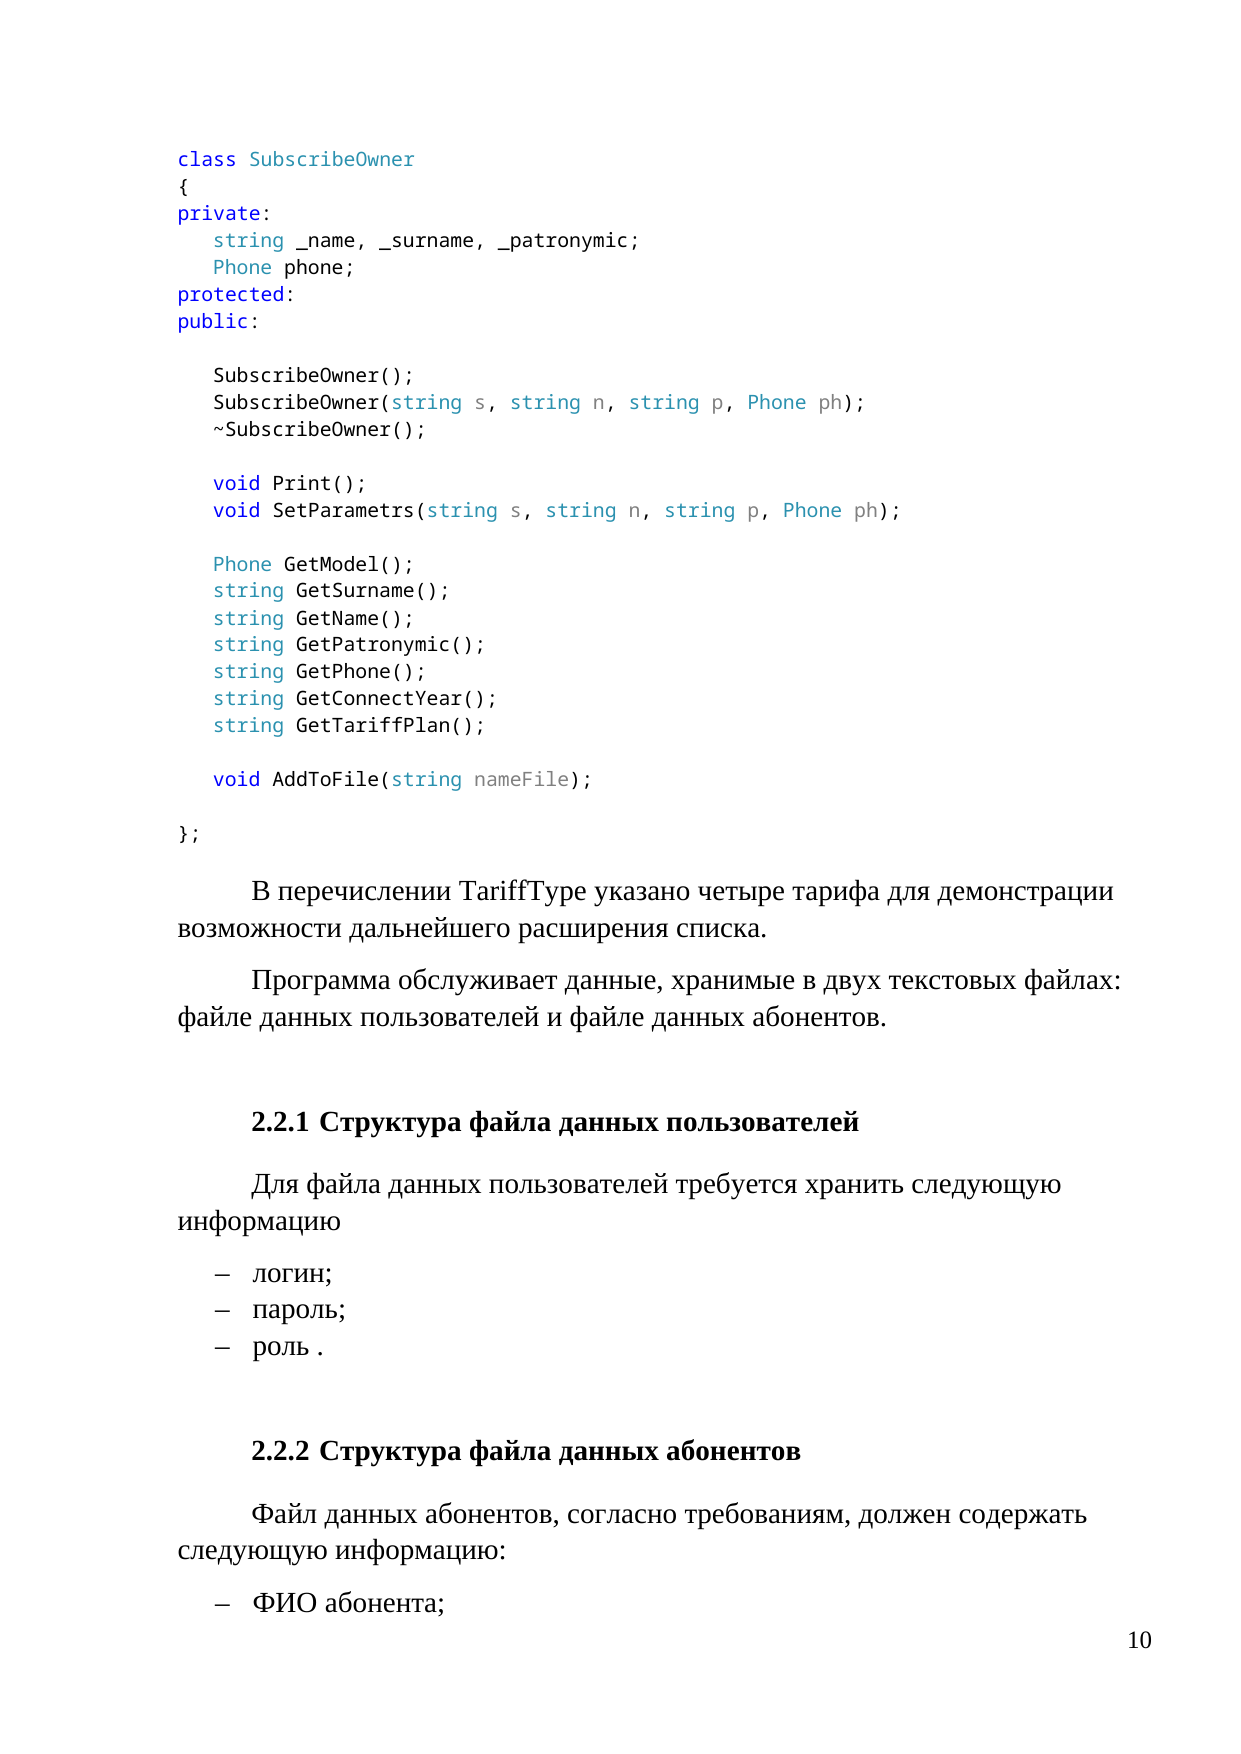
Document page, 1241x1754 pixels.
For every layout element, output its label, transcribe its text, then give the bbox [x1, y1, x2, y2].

list пароль; [215, 1292, 1152, 1325]
text string GetTariffPlan(); [177, 712, 1152, 739]
text string GetSurname(); [177, 577, 1152, 604]
text protected: [177, 280, 1152, 307]
subtitle Структура файла данных пользователей [177, 1104, 1152, 1138]
list ФИО абонента; [215, 1585, 1152, 1618]
text { [177, 172, 1152, 199]
text Phone GetModel(); [177, 550, 1152, 577]
text Программа обслуживает данные, хранимые в двух текстовых файлах: файле данных пользователей и файле данных абонентов. [177, 962, 1152, 1032]
text string GetPatronymic(); [177, 631, 1152, 658]
text void SetParametrs(string s, string n, string p, Phone ph); [177, 496, 1152, 523]
text string GetName(); [177, 604, 1152, 631]
text Файл данных абонентов, согласно требованиям, должен содержать следующую информацию: [177, 1496, 1152, 1565]
text SubscribeOwner(); [177, 361, 1152, 388]
text void AddToFile(string nameFile); [177, 766, 1152, 793]
text }; [177, 819, 1152, 847]
text public: [177, 307, 1152, 334]
list логин; [215, 1256, 1152, 1289]
text Phone phone; [177, 253, 1152, 280]
text Для файла данных пользователей требуется хранить следующую информацию [177, 1167, 1152, 1236]
subtitle Структура файла данных абонентов [177, 1433, 1152, 1467]
text В перечислении TariffType указано четыре тарифа для демонстрации возможности дальнейшего расширения списка. [177, 873, 1152, 943]
text ~SubscribeOwner(); [177, 415, 1152, 442]
list роль . [215, 1328, 1152, 1361]
text void Print(); [177, 469, 1152, 496]
text class SubscribeOwner [177, 145, 1152, 172]
text string _name, _surname, _patronymic; [177, 226, 1152, 253]
text string GetConnectYear(); [177, 685, 1152, 712]
text private: [177, 199, 1152, 226]
text string GetPhone(); [177, 658, 1152, 685]
text SubscribeOwner(string s, string n, string p, Phone ph); [177, 388, 1152, 415]
